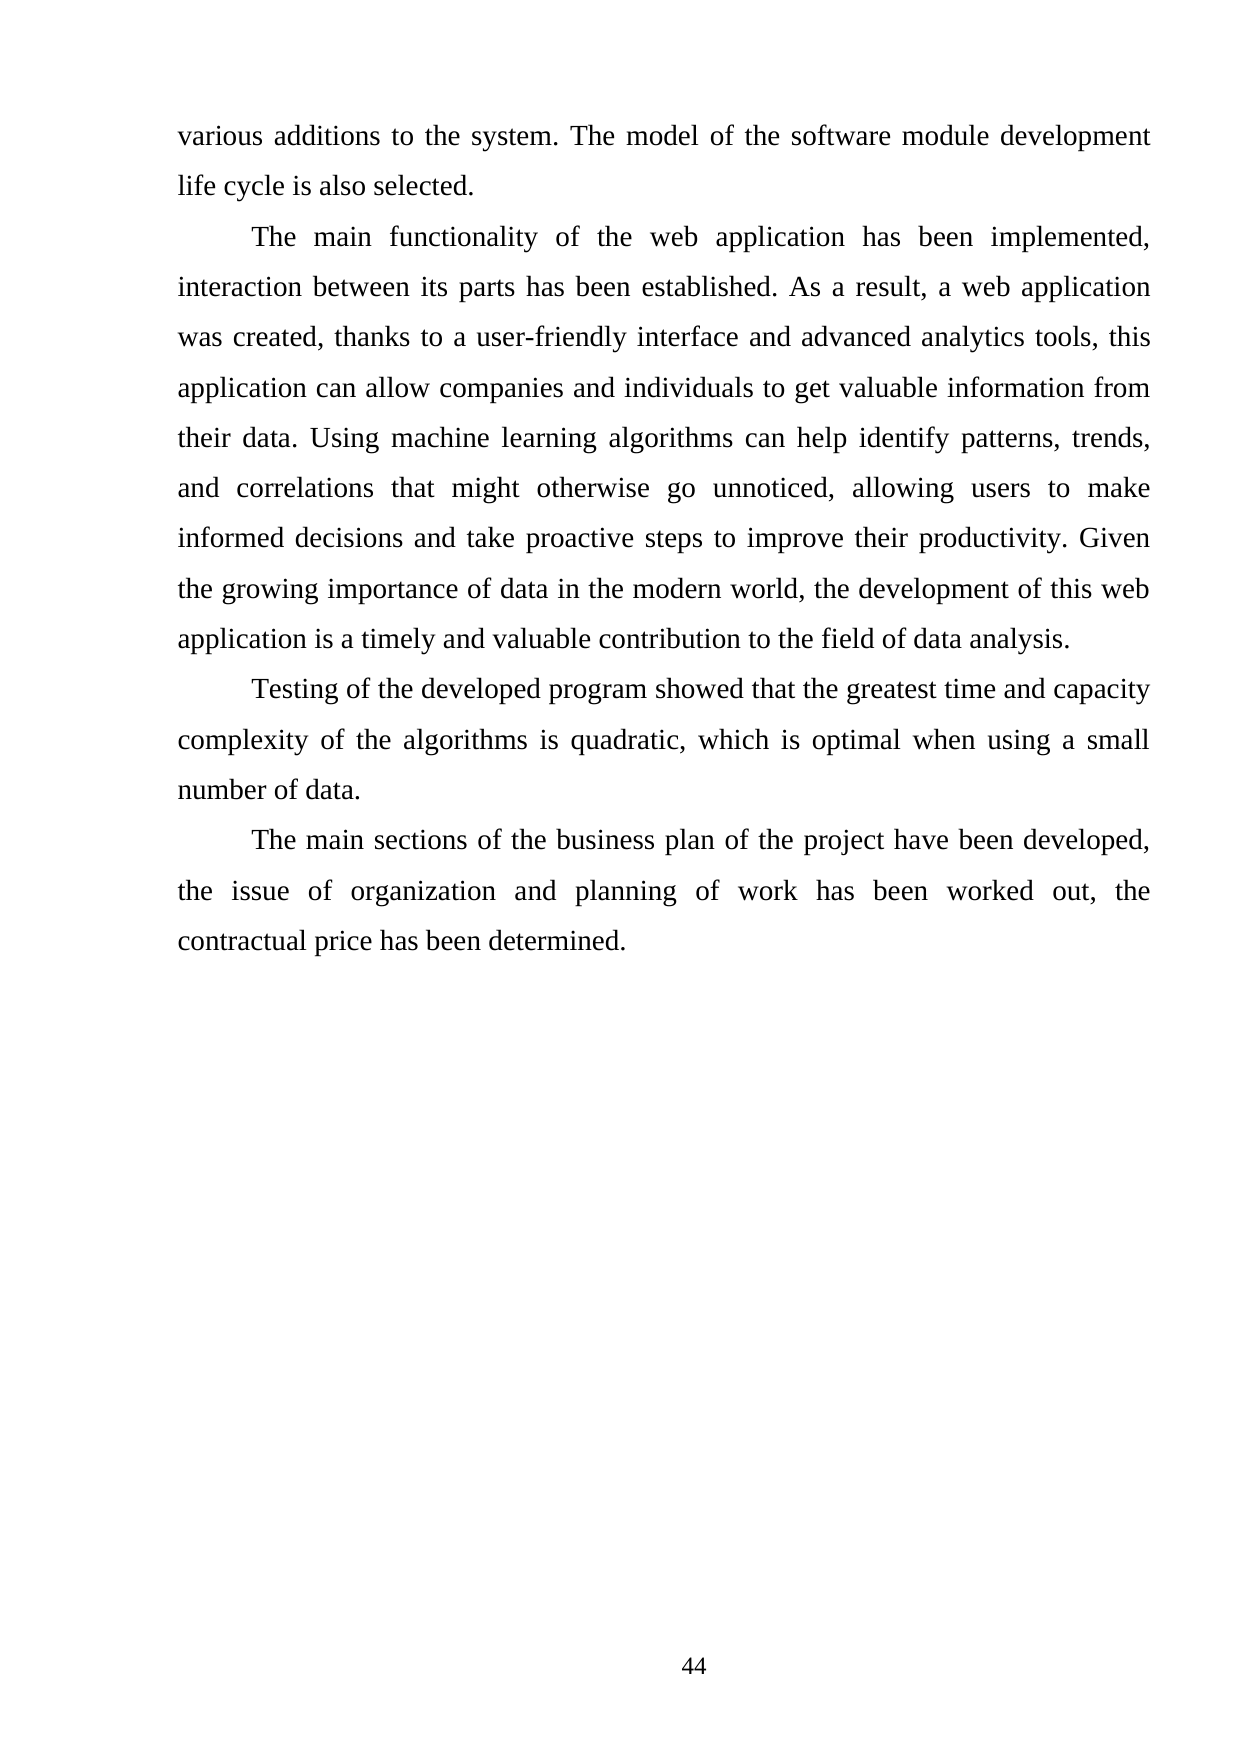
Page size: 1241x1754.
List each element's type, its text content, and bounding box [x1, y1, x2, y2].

text Testing of the developed program showed that the greatest time and capacity complexity of the algorithms is quadratic, which is optimal when using a small number of data. [177, 672, 1152, 806]
text The main functionality of the web application has been implemented, interaction between its parts has been established. As a result, a web application was created, thanks to a user-friendly interface and advanced analytics tools, this application can allow companies and individuals to get valuable information from their data. Using machine learning algorithms can help identify patterns, trends, and correlations that might otherwise go unnoticed, allowing users to make informed decisions and take proactive steps to improve their productivity. Given the growing importance of data in the modern world, the development of this web application is a timely and valuable contribution to the field of data analysis. [177, 219, 1152, 655]
text The main sections of the business plan of the project have been developed, the issue of organization and planning of work has been worked out, the contractual price has been determined. [177, 822, 1152, 957]
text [177, 118, 1152, 202]
